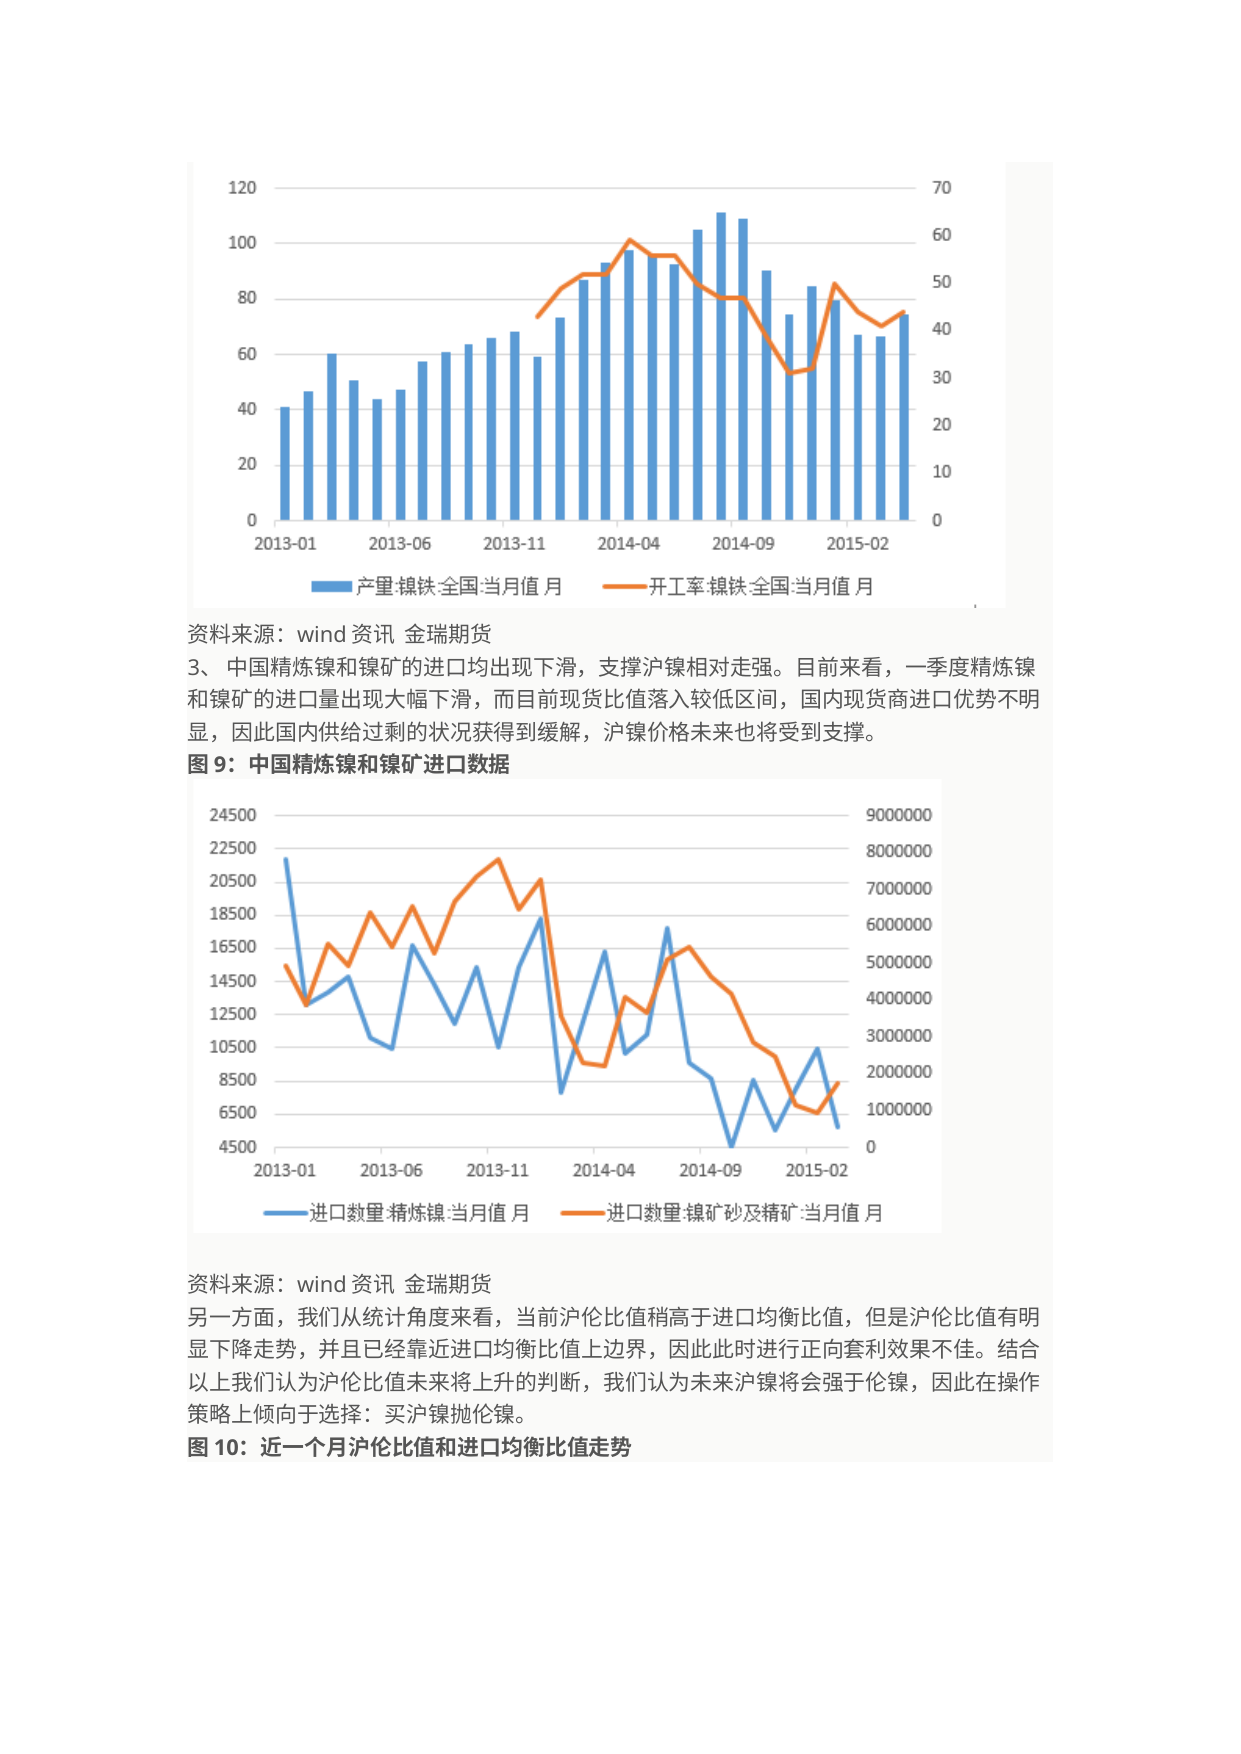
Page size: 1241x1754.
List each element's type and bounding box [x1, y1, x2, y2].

picture [193, 162, 1006, 608]
picture [193, 779, 942, 1233]
text [187, 162, 1053, 1462]
